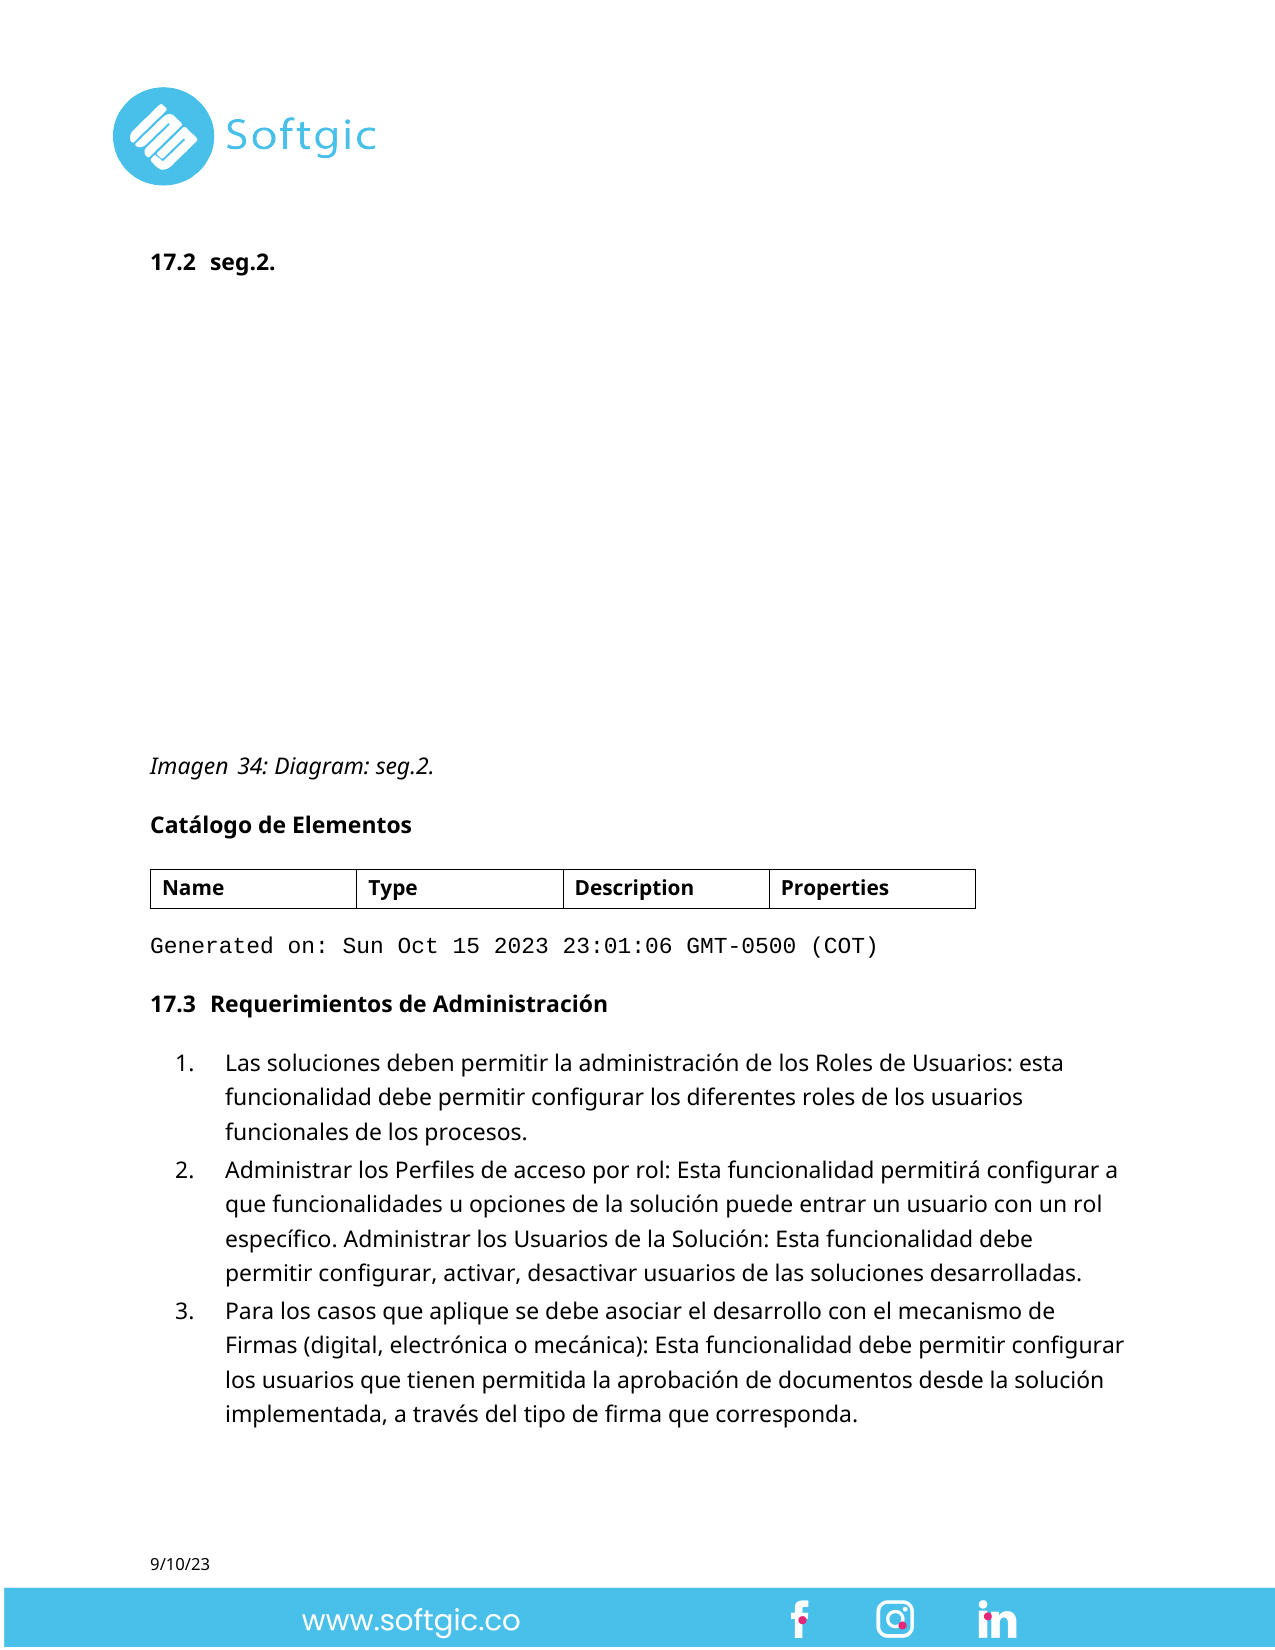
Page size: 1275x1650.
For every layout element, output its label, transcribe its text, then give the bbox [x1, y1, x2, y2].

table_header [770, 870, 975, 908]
list Para los casos que aplique se debe asociar el desarrollo con el mecanismo de Firmas (digital, electrónica o mecánica): Esta funcionalidad debe permitir configurar los usuarios que tienen permitida la aprobación de documentos desde la solución implementada, a través del tipo de firma que corresponda. [175, 1295, 1125, 1429]
picture [4, 0, 1275, 1647]
text Generated on: Sun Oct 15 2023 23:01:06 GMT-0500 (COT) [150, 934, 1125, 960]
list Administrar los Perfiles de acceso por rol: Esta funcionalidad permitirá configurar a que funcionalidades u opciones de la solución puede entrar un usuario con un rol específico. Administrar los Usuarios de la Solución: Esta funcionalidad debe permitir configurar, activar, desactivar usuarios de las soluciones desarrolladas. [175, 1154, 1125, 1288]
subtitle seg.2. [150, 246, 1125, 277]
subtitle Requerimientos de Administración [150, 987, 1125, 1019]
subtitle Catálogo de Elementos [150, 809, 1125, 841]
text Imagen 34: Diagram: seg.2. [150, 750, 1125, 781]
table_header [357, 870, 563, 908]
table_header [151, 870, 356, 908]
list Las soluciones deben permitir la administración de los Roles de Usuarios: esta funcionalidad debe permitir configurar los diferentes roles de los usuarios funcionales de los procesos. [175, 1047, 1125, 1147]
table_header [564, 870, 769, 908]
